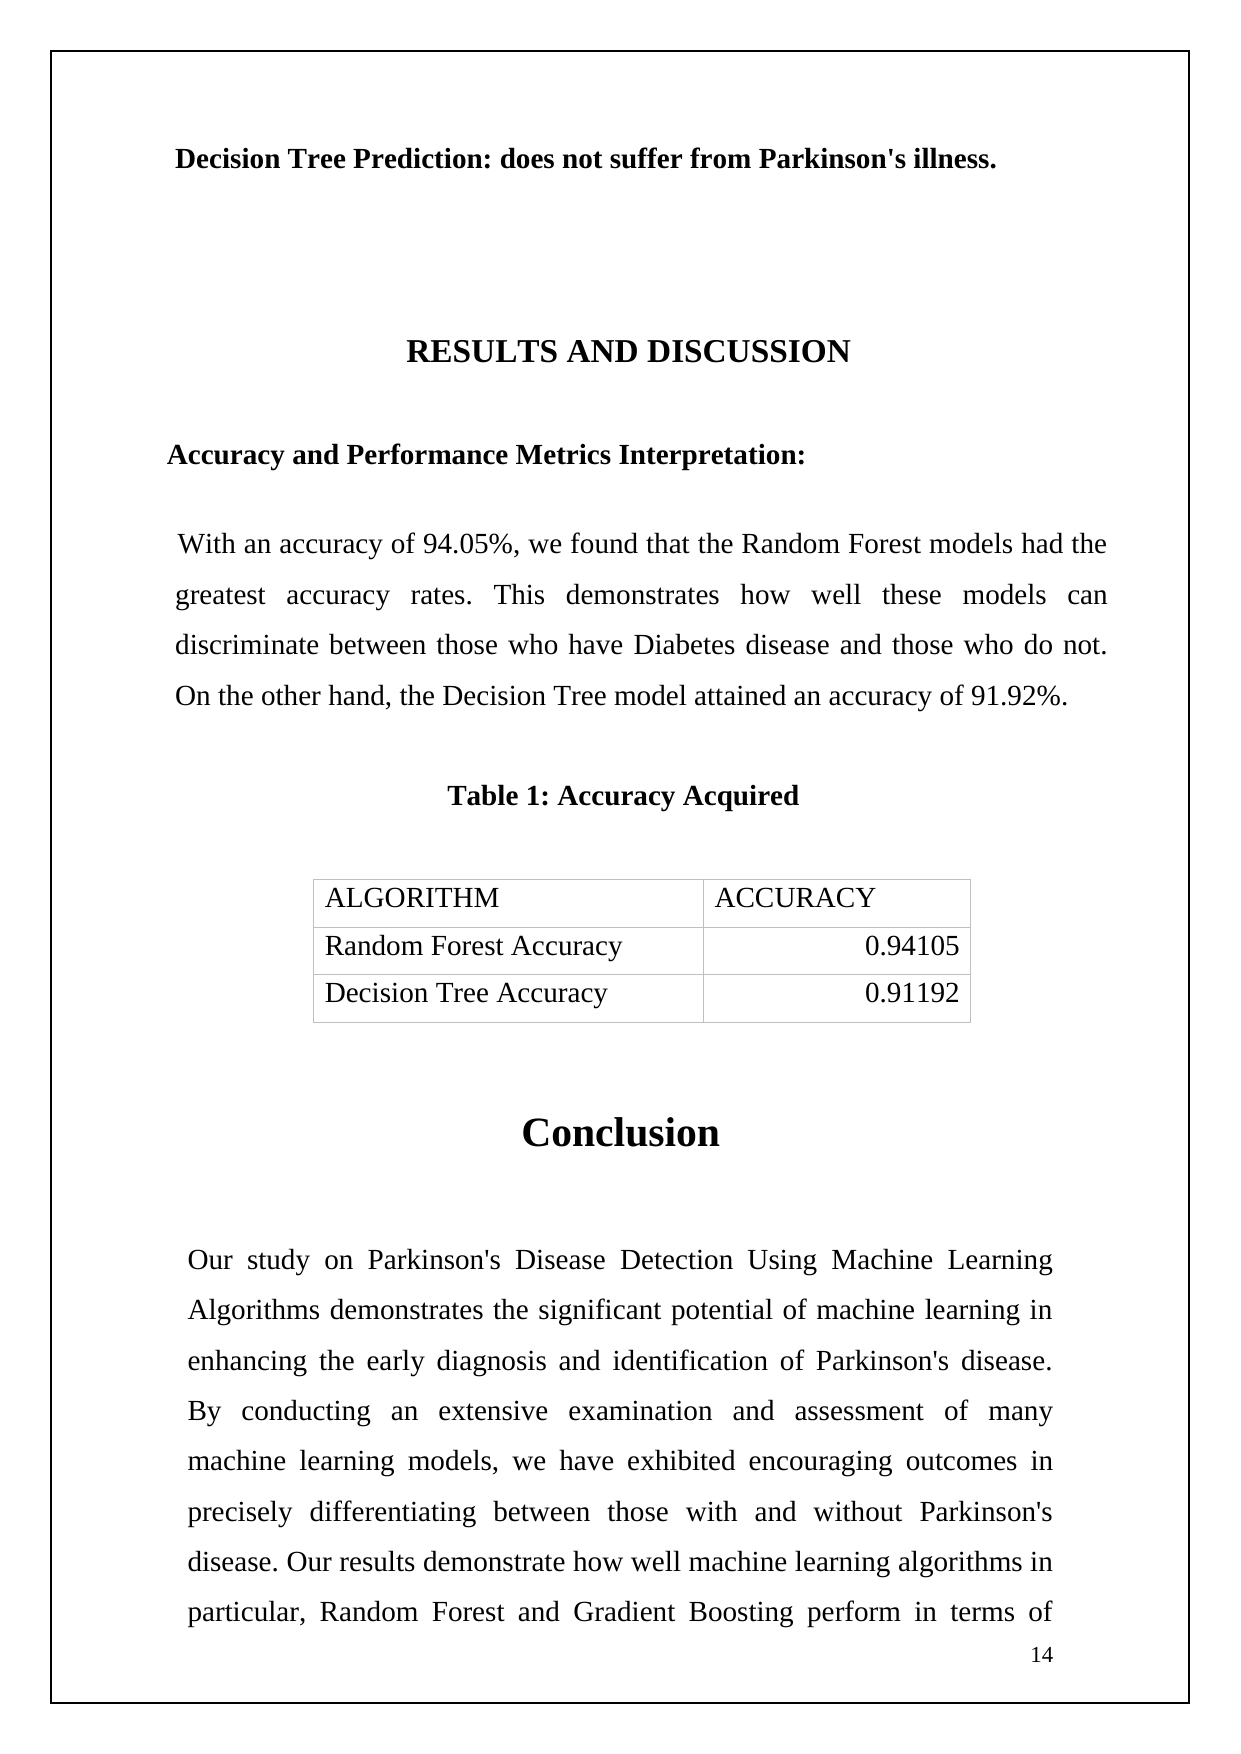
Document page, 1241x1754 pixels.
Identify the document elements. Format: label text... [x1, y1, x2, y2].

text Conclusion [187, 1107, 1054, 1155]
table_cell Random Forest Accuracy [314, 928, 703, 974]
table_cell Decision Tree Accuracy [314, 975, 703, 1022]
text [187, 1242, 1054, 1628]
list Accuracy and Performance Metrics Interpretation: [137, 437, 1109, 470]
list With an accuracy of 94.05%, we found that the Random Forest models had the greatest accuracy rates. This demonstrates how well these models can discriminate between those who have Diabetes disease and those who do not. On the other hand, the Decision Tree model attained an accuracy of 91.92%. [137, 527, 1109, 711]
text Decision Tree Prediction: does not suffer from Parkinson's illness. [175, 142, 1109, 175]
text RESULTS AND DISCUSSION [175, 331, 1109, 370]
table_header ACCURACY [704, 880, 970, 927]
list Table 1: Accuracy Acquired [137, 778, 1109, 812]
table_header ALGORITHM [314, 880, 703, 927]
table_cell 0.94105 [704, 928, 970, 974]
table_cell 0.91192 [704, 975, 970, 1022]
